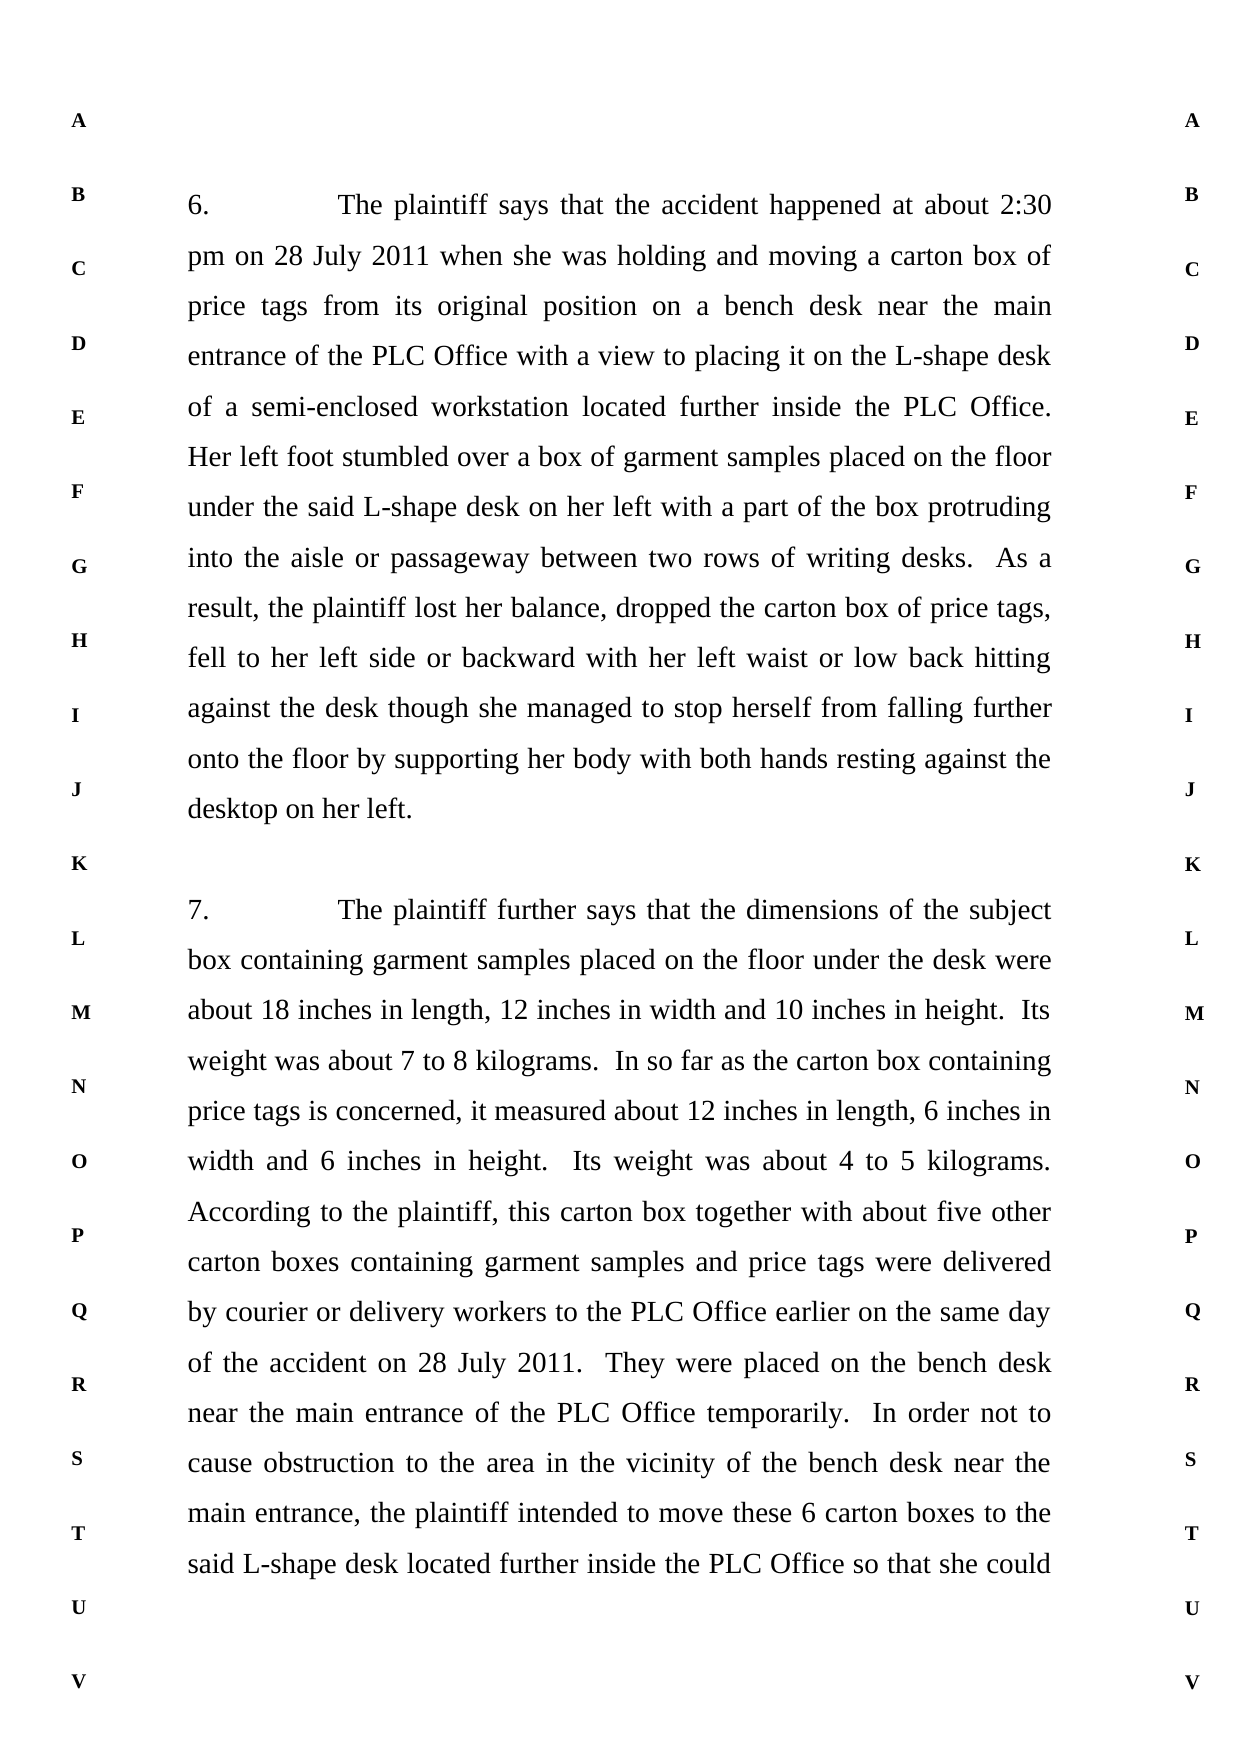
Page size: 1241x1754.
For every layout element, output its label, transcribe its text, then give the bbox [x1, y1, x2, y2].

list The plaintiff says that the accident happened at about 2:30 pm on 28 July 2011 when she was holding and moving a carton box of price tags from its original position on a bench desk near the main entrance of the PLC Office with a view to placing it on the L-shape desk of a semi-enclosed workstation located further inside the PLC Office. Her left foot stumbled over a box of garment samples placed on the floor under the said L-shape desk on her left with a part of the box protruding into the aisle or passageway between two rows of writing desks. As a result, the plaintiff lost her balance, dropped the carton box of price tags, fell to her left side or backward with her left waist or low back hitting against the desk though she managed to stop herself from falling further onto the floor by supporting her body with both hands resting against the desktop on her left. [187, 187, 1053, 825]
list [187, 892, 1053, 1579]
